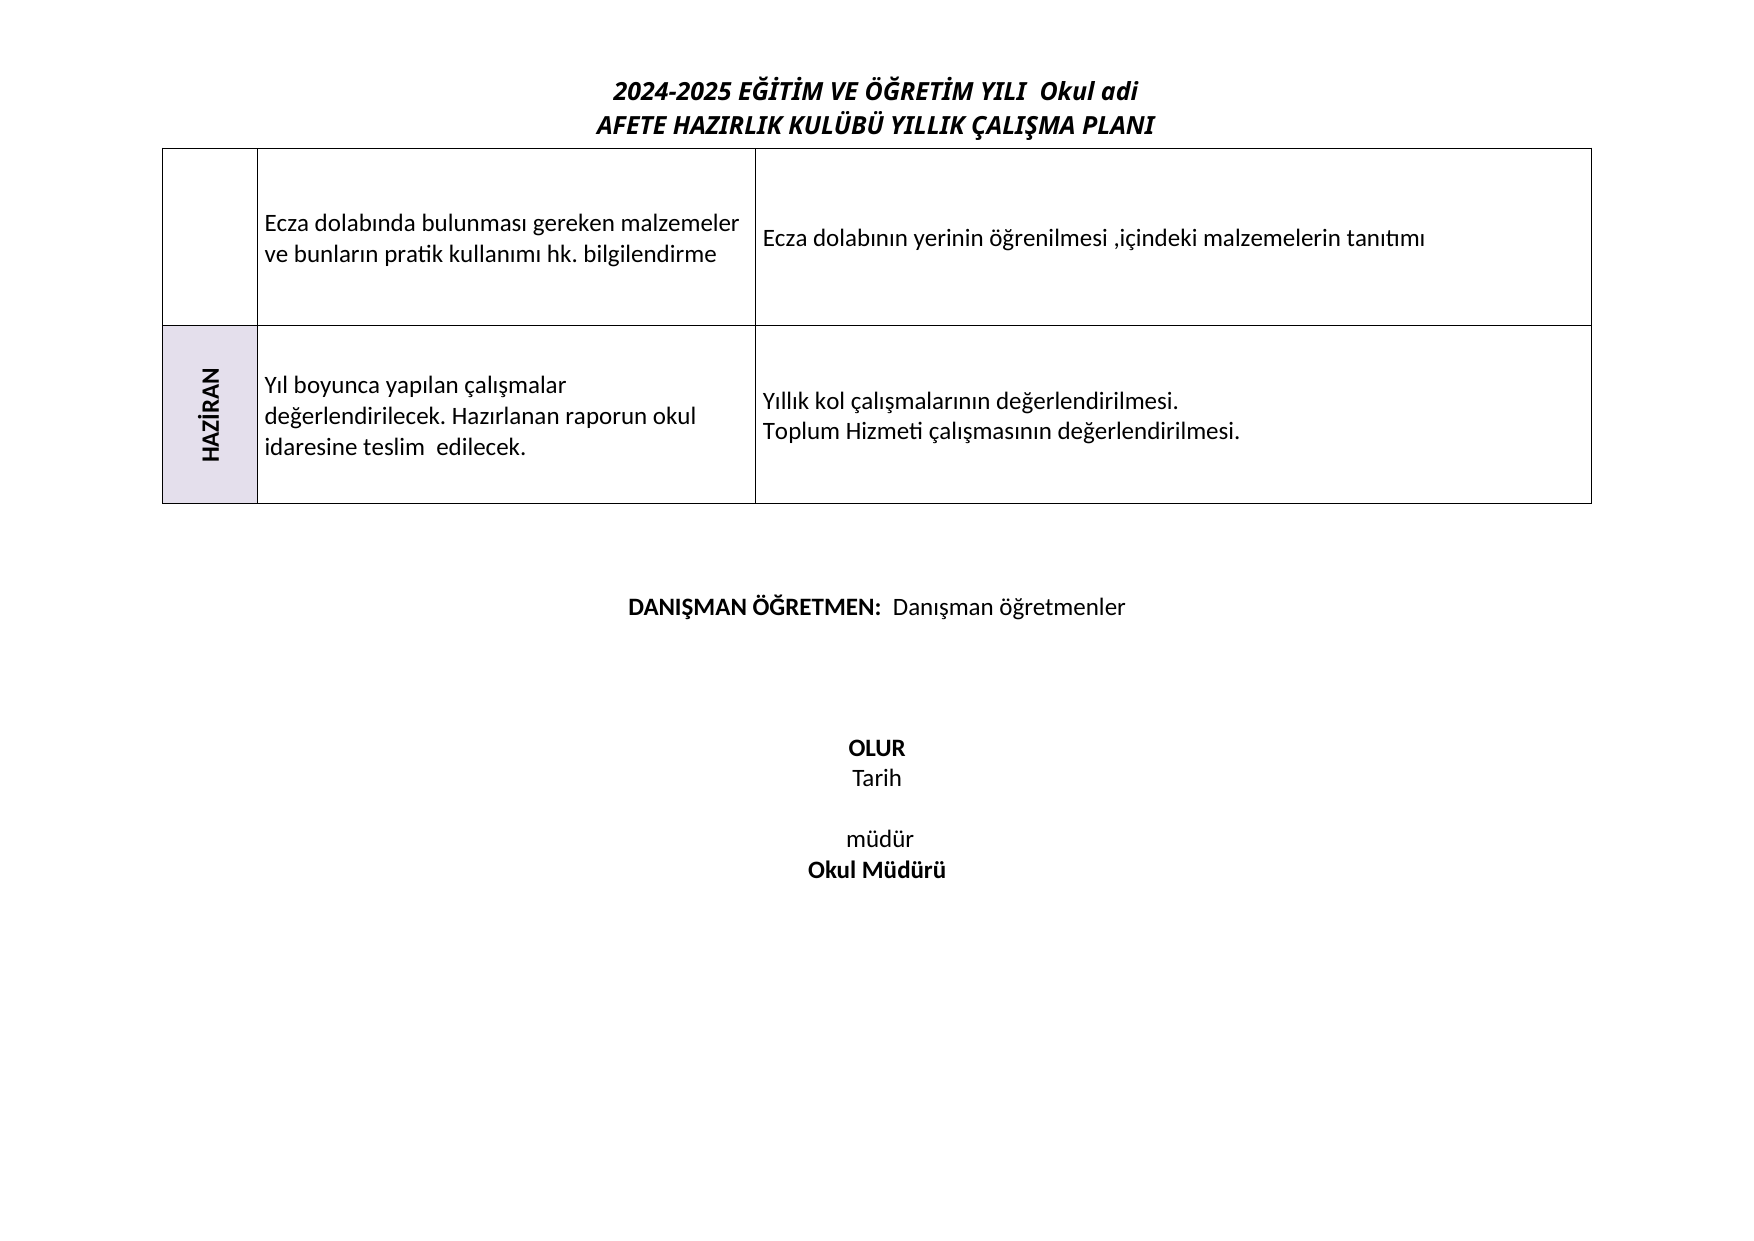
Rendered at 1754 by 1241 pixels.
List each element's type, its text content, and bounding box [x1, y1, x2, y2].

table_cell Yıllık kol çalışmalarının değerlendirilmesi. Toplum Hizmeti çalışmasının değerlendirilmesi. [756, 326, 1591, 503]
table_cell Yıl boyunca yapılan çalışmalar değerlendirilecek. Hazırlanan raporun okul idaresine teslim edilecek. [258, 326, 755, 503]
table_cell Ecza dolabının yerinin öğrenilmesi ,içindeki malzemelerin tanıtımı [756, 149, 1591, 325]
text Okul Müdürü [148, 854, 1606, 884]
text DANIŞMAN ÖĞRETMEN: [148, 591, 1606, 621]
text OLUR [148, 732, 1606, 762]
table_cell HAZİRAN [163, 326, 257, 503]
table_cell Ecza dolabında bulunması gereken malzemeler ve bunların pratik kullanımı hk. bilgilendirme [258, 149, 755, 325]
